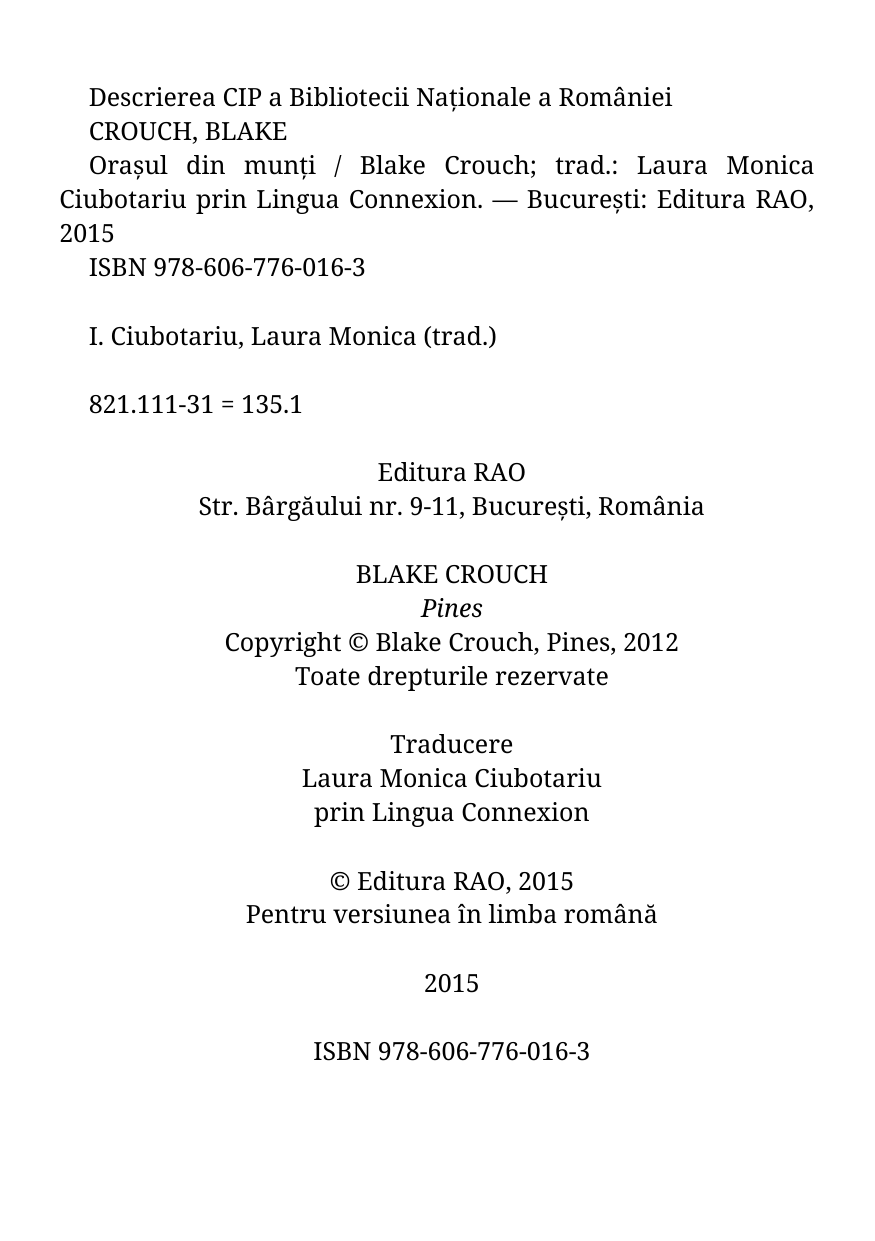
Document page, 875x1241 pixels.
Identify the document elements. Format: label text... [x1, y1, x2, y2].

text ISBN 978-606-776-016-3 [59, 250, 815, 284]
text Pentru versiunea în limba română [59, 897, 815, 931]
text Pines [59, 591, 815, 625]
text © Editura RAO, 2015 [59, 863, 815, 897]
text CROUCH, BLAKE [59, 114, 815, 148]
text Traducere [59, 727, 815, 761]
text 2015 [59, 965, 815, 999]
text Str. Bârgăului nr. 9-11, Bucureşti, România [59, 488, 815, 522]
text I. Ciubotariu, Laura Monica (trad.) [59, 318, 815, 352]
text ISBN 978-606-776-016-3 [59, 1033, 815, 1067]
text Editura RAO [59, 454, 815, 488]
text prin Lingua Connexion [59, 795, 815, 829]
text Oraşul din munţi / Blake Crouch; trad.: Laura Monica Ciubotariu prin Lingua Connexion. — Bucureşti: Editura RAO, 2015 [59, 148, 815, 250]
text BLAKE CROUCH [59, 557, 815, 591]
text Copyright © Blake Crouch, Pines, 2012 [59, 625, 815, 659]
text Descrierea CIP a Bibliotecii Naţionale a României [59, 80, 815, 114]
text Laura Monica Ciubotariu [59, 761, 815, 795]
text Toate drepturile rezervate [59, 659, 815, 693]
text 821.111-31 = 135.1 [59, 386, 815, 420]
